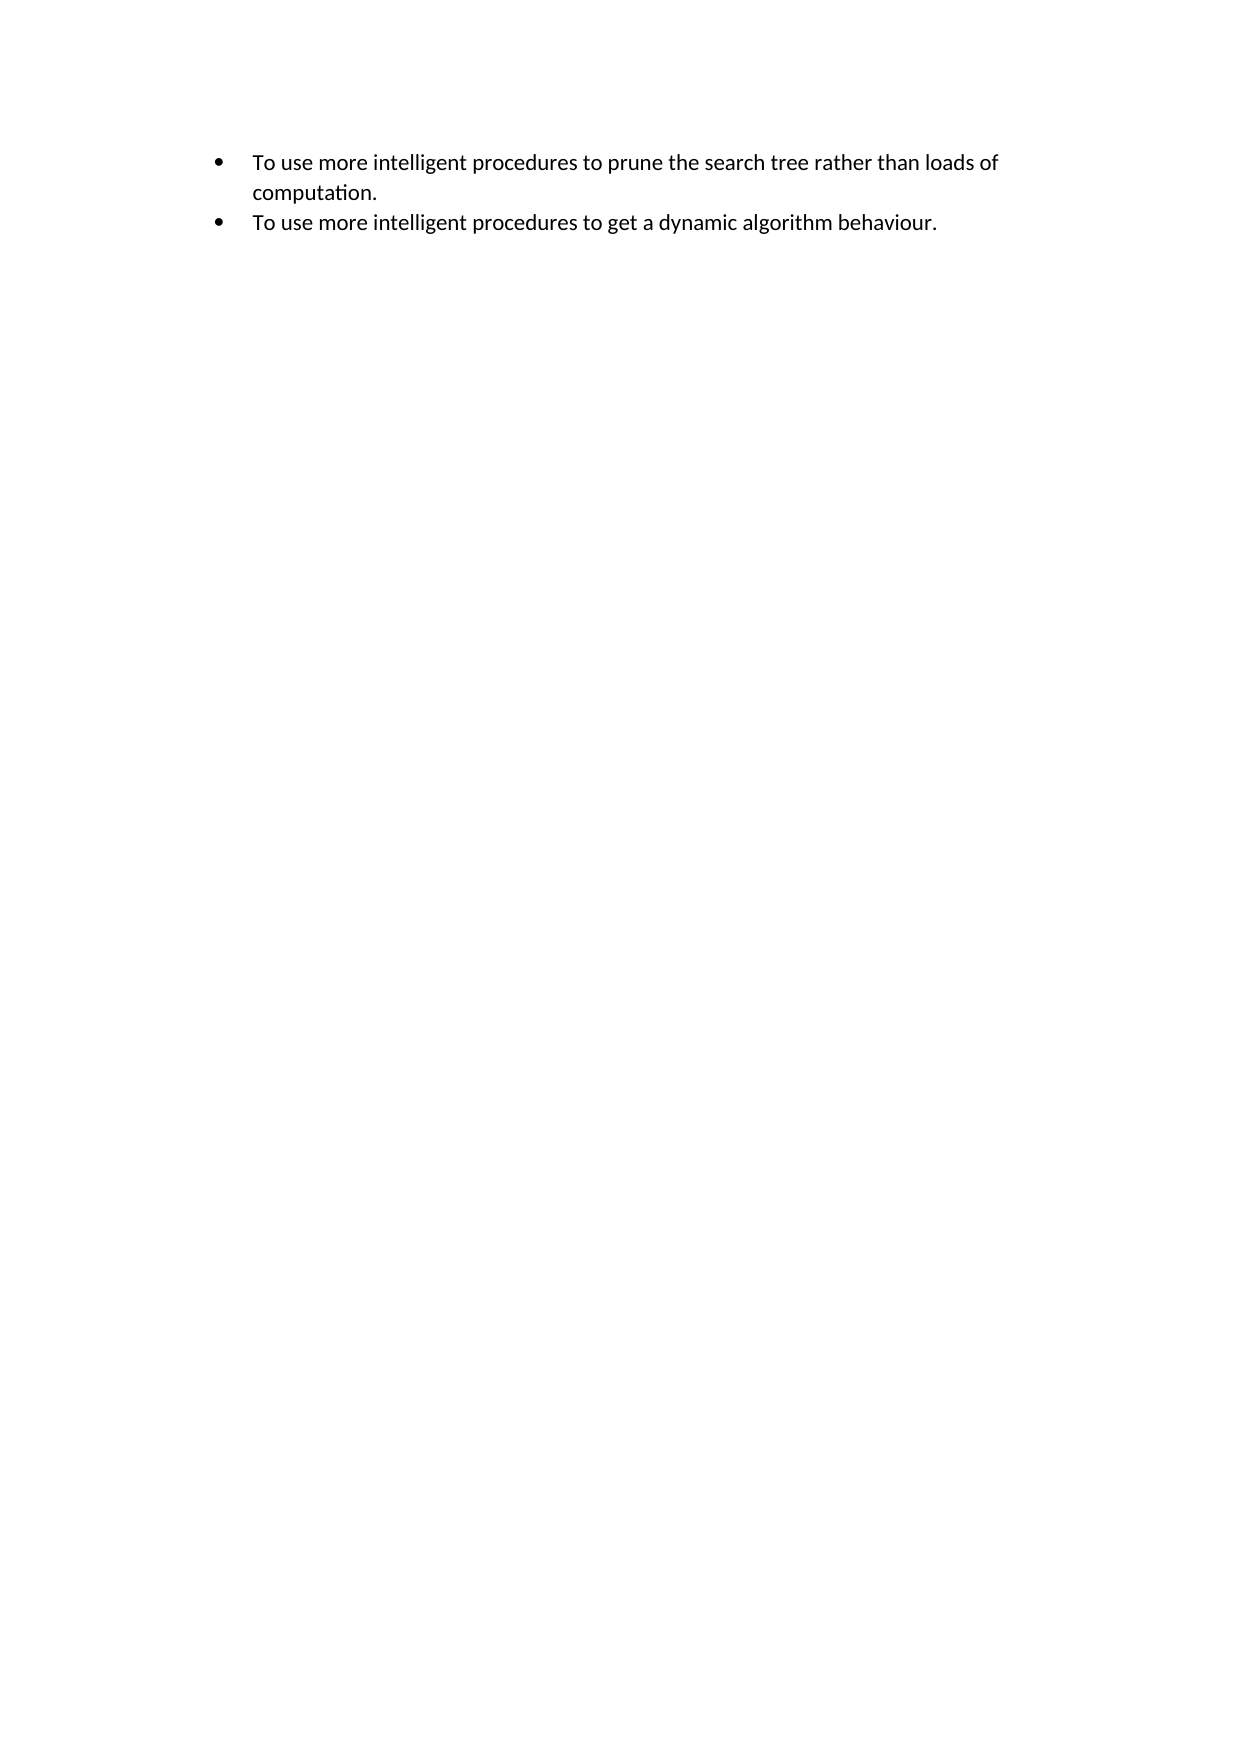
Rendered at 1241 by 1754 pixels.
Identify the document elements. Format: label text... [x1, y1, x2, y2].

list To use more intelligent procedures to get a dynamic algorithm behaviour. [215, 208, 1063, 236]
list To use more intelligent procedures to prune the search tree rather than loads of computation. [215, 148, 1063, 206]
